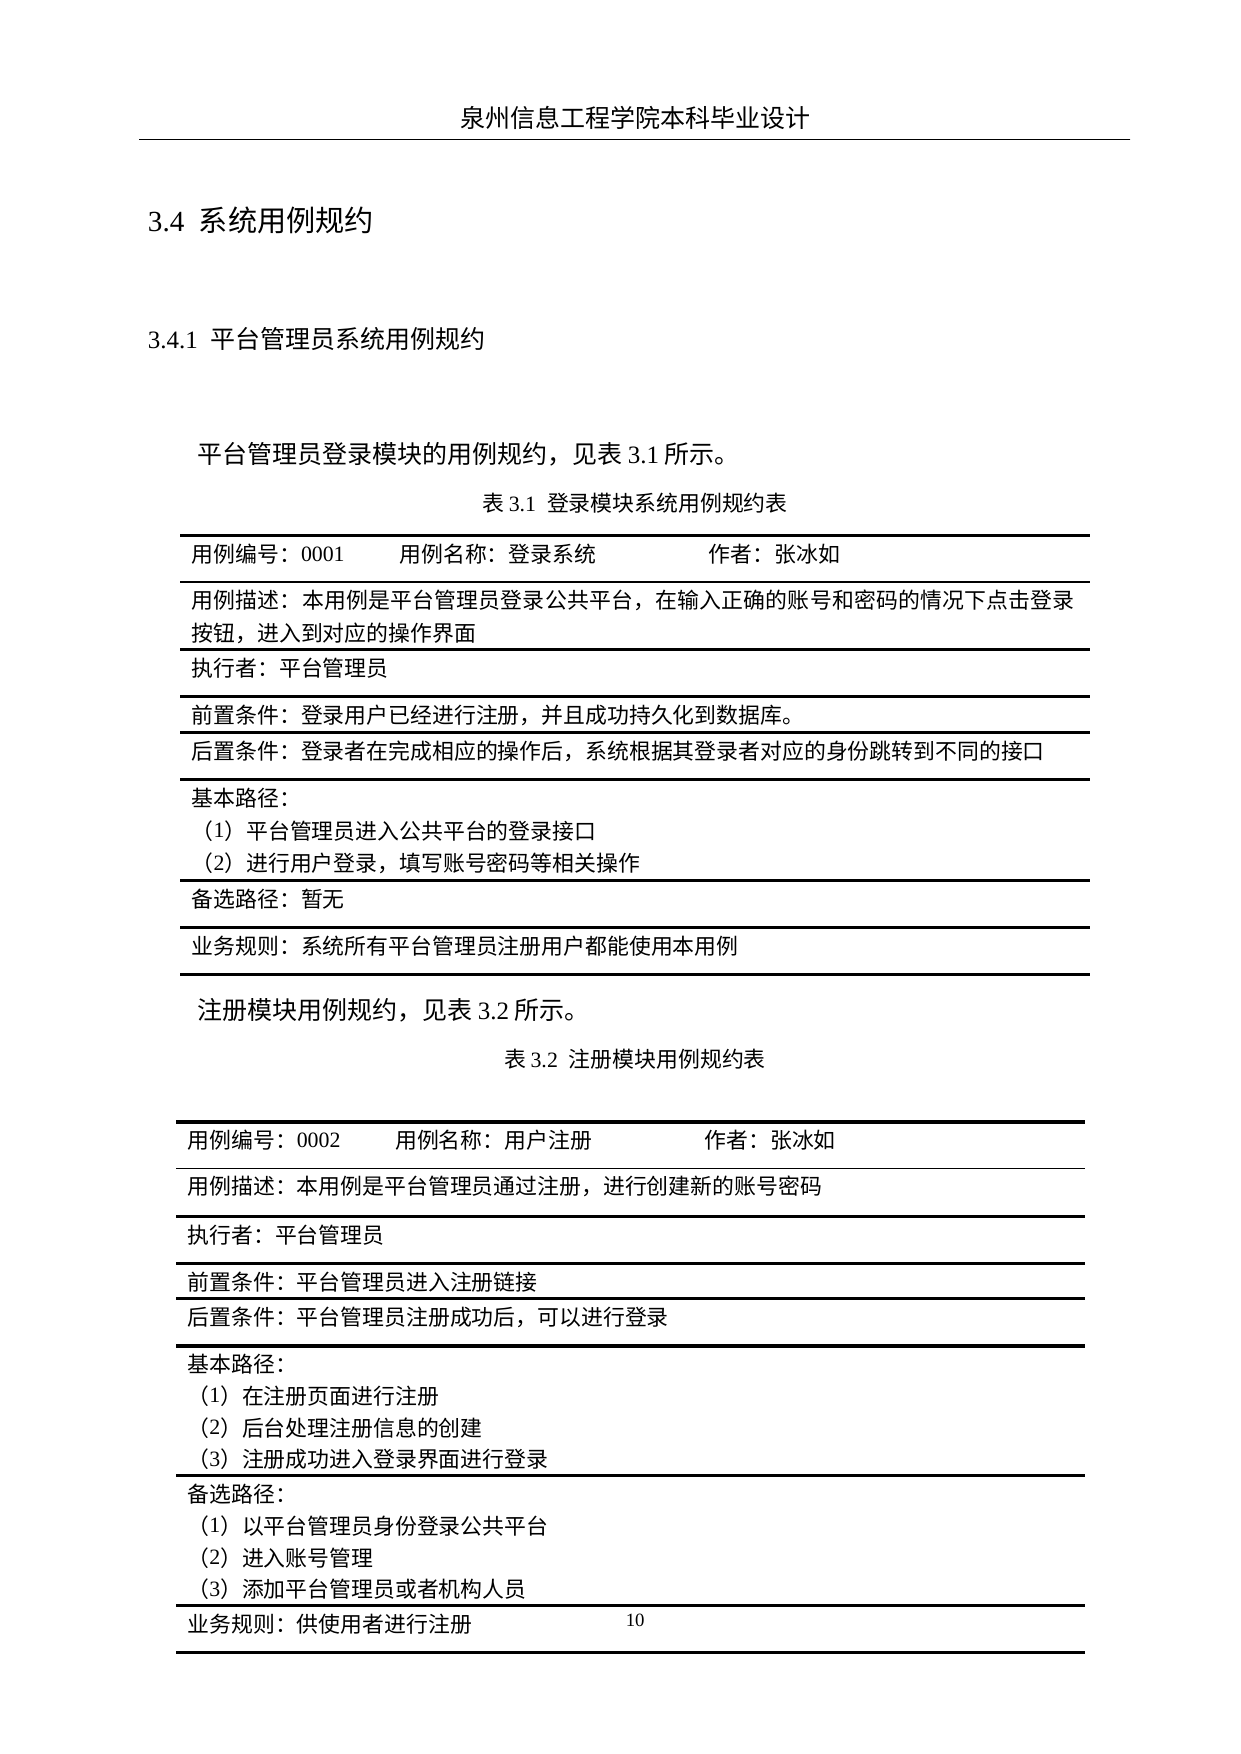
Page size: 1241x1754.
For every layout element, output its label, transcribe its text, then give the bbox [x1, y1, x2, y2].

text 表3.1 登录模块系统用例规约表 [148, 486, 1122, 518]
table_header 用例编号：0002 用例名称：用户注册 作者：张冰如 [176, 1124, 1085, 1168]
table_cell 基本路径： （1）平台管理员进入公共平台的登录接口 （2）进行用户登录，填写账号密码等相关操作 [180, 781, 1089, 878]
table_cell 后置条件：登录者在完成相应的操作后，系统根据其登录者对应的身份跳转到不同的接口 [180, 734, 1089, 778]
text 平台管理员登录模块的用例规约，见表3.1所示。 [148, 421, 1122, 486]
table_cell 后置条件：平台管理员注册成功后，可以进行登录 [176, 1300, 1085, 1344]
table_cell 用例描述：本用例是平台管理员通过注册，进行创建新的账号密码 [176, 1169, 1085, 1215]
text 表3.2 注册模块用例规约表 [148, 1041, 1122, 1074]
table_cell 前置条件：登录用户已经进行注册，并且成功持久化到数据库。 [180, 698, 1089, 731]
text 注册模块用例规约，见表3.2所示。 [148, 976, 1122, 1041]
table_cell 业务规则：系统所有平台管理员注册用户都能使用本用例 [180, 929, 1089, 973]
table_header 用例编号：0001 用例名称：登录系统 作者：张冰如 [180, 537, 1089, 581]
table_cell 备选路径： （1）以平台管理员身份登录公共平台 （2）进入账号管理 （3）添加平台管理员或者机构人员 [176, 1477, 1085, 1604]
subtitle 3.4 系统用例规约 [148, 186, 1122, 251]
table_cell 备选路径：暂无 [180, 882, 1089, 926]
table_cell 执行者：平台管理员 [180, 651, 1089, 695]
subtitle 3.4.1 平台管理员系统用例规约 [148, 305, 1122, 370]
table_cell 业务规则：供使用者进行注册 [176, 1607, 1085, 1651]
table_cell 基本路径： （1）在注册页面进行注册 （2）后台处理注册信息的创建 （3）注册成功进入登录界面进行登录 [176, 1348, 1085, 1474]
table_cell 用例描述：本用例是平台管理员登录公共平台，在输入正确的账号和密码的情况下点击登录按钮，进入到对应的操作界面 [180, 583, 1089, 648]
table_cell 执行者：平台管理员 [176, 1218, 1085, 1262]
table_cell 前置条件：平台管理员进入注册链接 [176, 1265, 1085, 1297]
